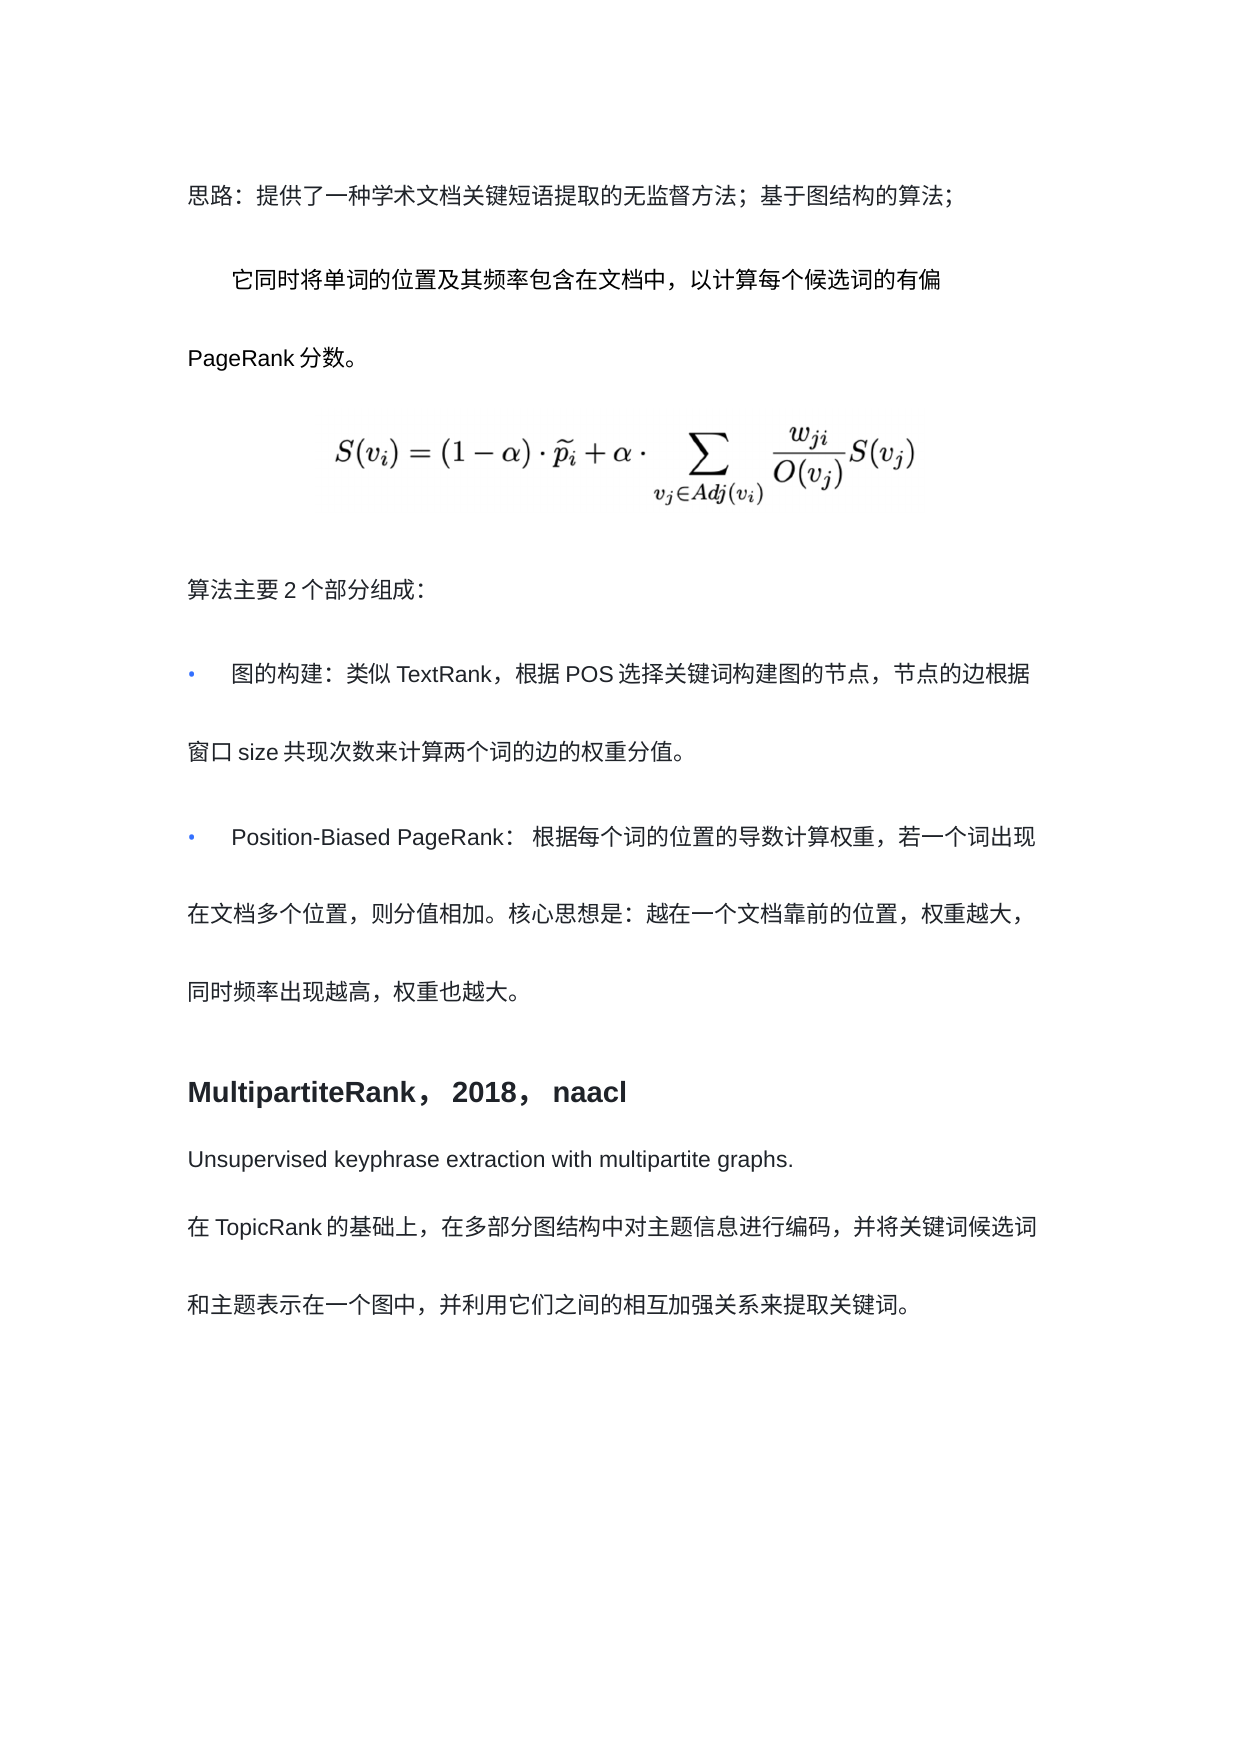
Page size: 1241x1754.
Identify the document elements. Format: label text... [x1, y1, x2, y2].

text 在TopicRank的基础上，在多部分图结构中对主题信息进行编码，并将关键词候选词和主题表示在一个图中，并利用它们之间的相互加强关系来提取关键词。 [187, 1193, 1053, 1336]
text 思路：提供了一种学术文档关键短语提取的无监督方法；基于图结构的算法； [187, 162, 1053, 227]
text 算法主要2个部分组成： [187, 556, 1053, 621]
text Unsupervised keyphrase extraction with multipartite graphs. [187, 1143, 1053, 1175]
list Position-Biased PageRank： 根据每个词的位置的导数计算权重，若一个词出现在文档多个位置，则分值相加。核心思想是：越在一个文档靠前的位置，权重越大，同时频率出现越高，权重也越大。 [187, 802, 1053, 1023]
list 图的构建：类似TextRank，根据POS选择关键词构建图的节点，节点的边根据窗口size共现次数来计算两个词的边的权重分值。 [187, 641, 1053, 783]
picture [315, 408, 925, 513]
text MultipartiteRank， 2018， naacl [187, 1057, 1053, 1122]
text 它同时将单词的位置及其频率包含在文档中，以计算每个候选词的有偏PageRank分数。 [187, 246, 1053, 389]
